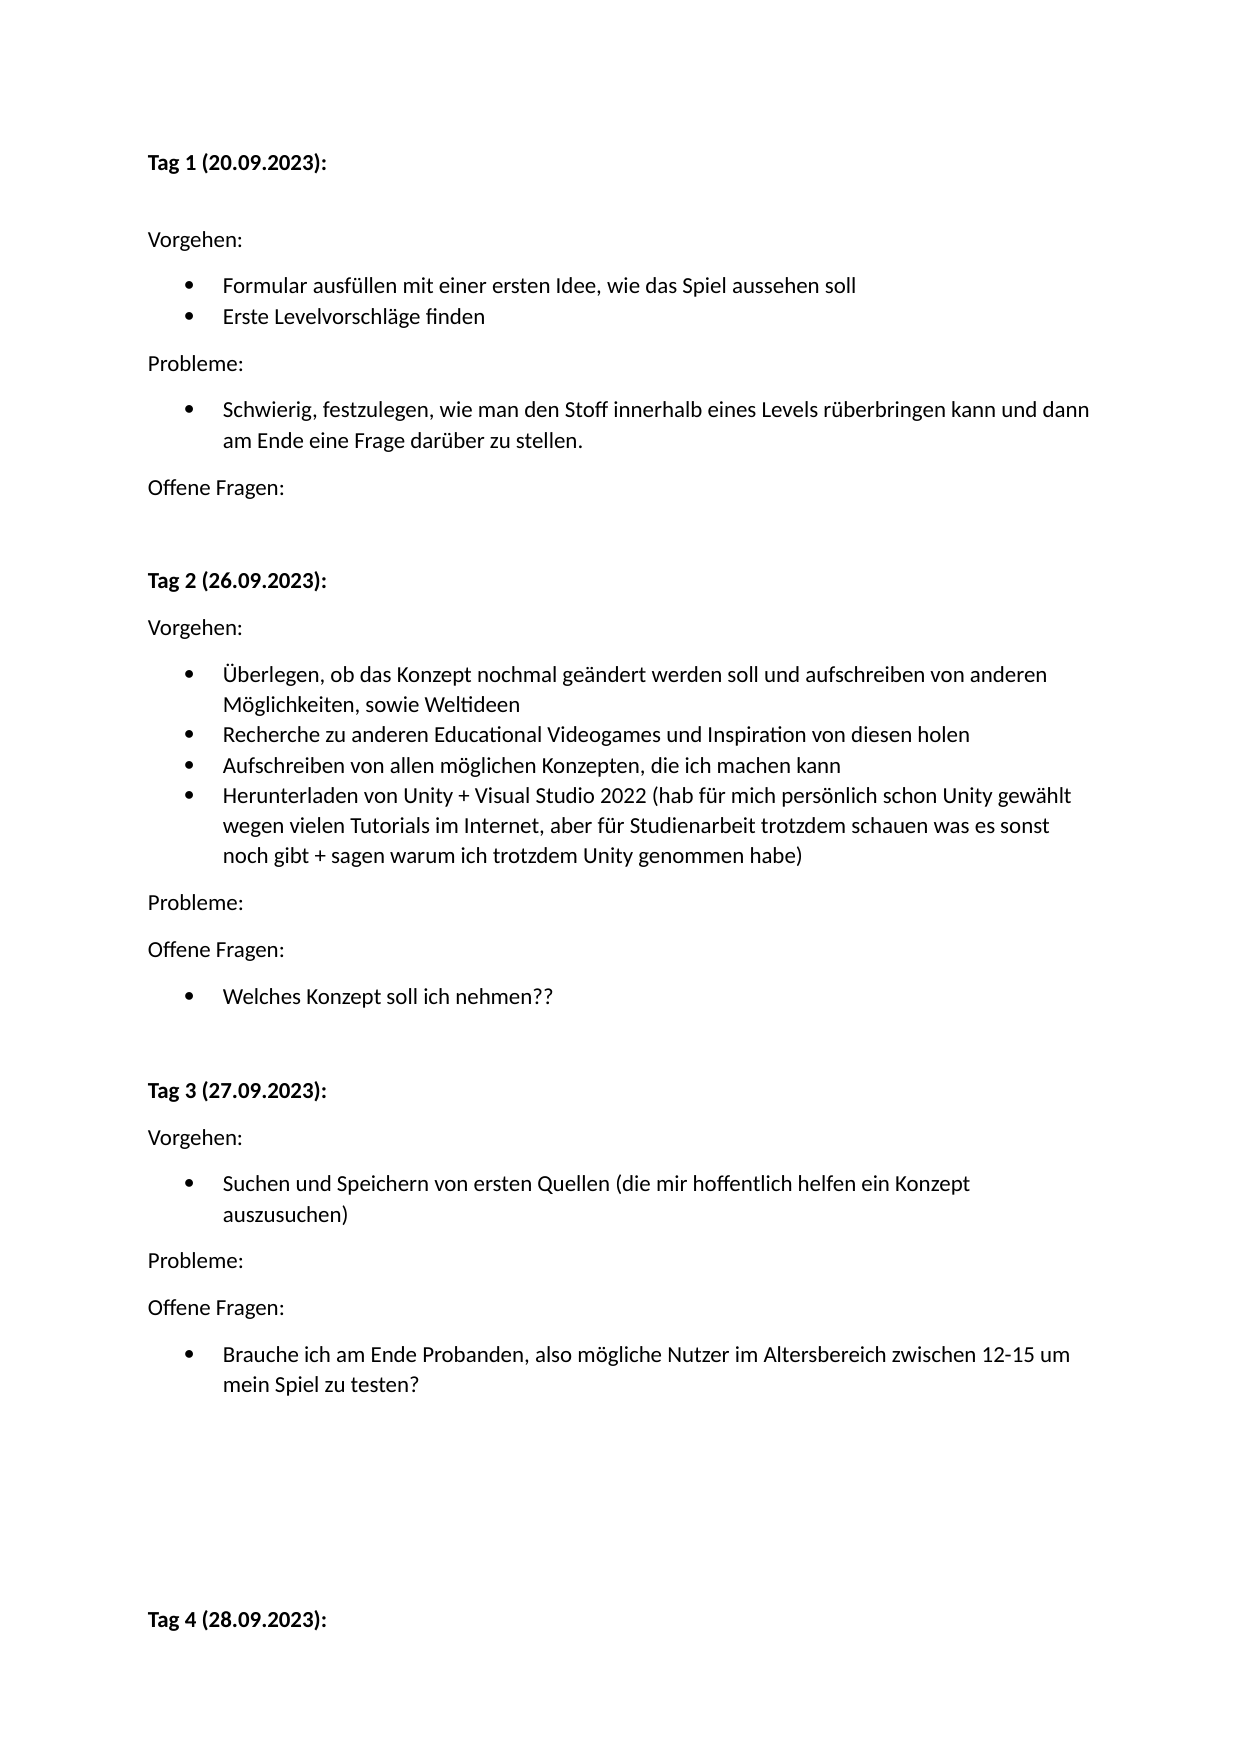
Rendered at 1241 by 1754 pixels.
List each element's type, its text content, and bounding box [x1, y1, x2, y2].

list Formular ausfüllen mit einer ersten Idee, wie das Spiel aussehen soll [185, 272, 1093, 299]
text Offene Fragen: [148, 935, 1093, 963]
text Probleme: [148, 349, 1093, 377]
list Überlegen, ob das Konzept nochmal geändert werden soll und aufschreiben von anderen Möglichkeiten, sowie Weltideen [185, 660, 1093, 718]
list Welches Konzept soll ich nehmen?? [185, 982, 1093, 1010]
text Tag 1 (20.09.2023): [148, 148, 1093, 206]
list Erste Levelvorschläge finden [185, 302, 1093, 330]
text Tag 2 (26.09.2023): [148, 566, 1093, 594]
text Offene Fragen: [148, 473, 1093, 501]
text Probleme: [148, 888, 1093, 916]
list Brauche ich am Ende Probanden, also mögliche Nutzer im Altersbereich zwischen 12-15 um mein Spiel zu testen? [185, 1340, 1093, 1398]
text Vorgehen: [148, 1123, 1093, 1151]
list Recherche zu anderen Educational Videogames und Inspiration von diesen holen [185, 721, 1093, 748]
list Herunterladen von Unity + Visual Studio 2022 (hab für mich persönlich schon Unity gewählt wegen vielen Tutorials im Internet, aber für Studienarbeit trotzdem schauen was es sonst noch gibt + sagen warum ich trotzdem Unity genommen habe) [185, 781, 1093, 869]
text Tag 3 (27.09.2023): [148, 1076, 1093, 1104]
list Suchen und Speichern von ersten Quellen (die mir hoffentlich helfen ein Konzept auszusuchen) [185, 1169, 1093, 1228]
text Vorgehen: [148, 225, 1093, 253]
text Tag 4 (28.09.2023): [148, 1605, 1093, 1633]
text Probleme: [148, 1247, 1093, 1274]
text Offene Fragen: [148, 1293, 1093, 1321]
list Schwierig, festzulegen, wie man den Stoff innerhalb eines Levels rüberbringen kann und dann am Ende eine Frage darüber zu stellen. [185, 396, 1093, 454]
list Aufschreiben von allen möglichen Konzepten, die ich machen kann [185, 751, 1093, 779]
text Vorgehen: [148, 613, 1093, 641]
